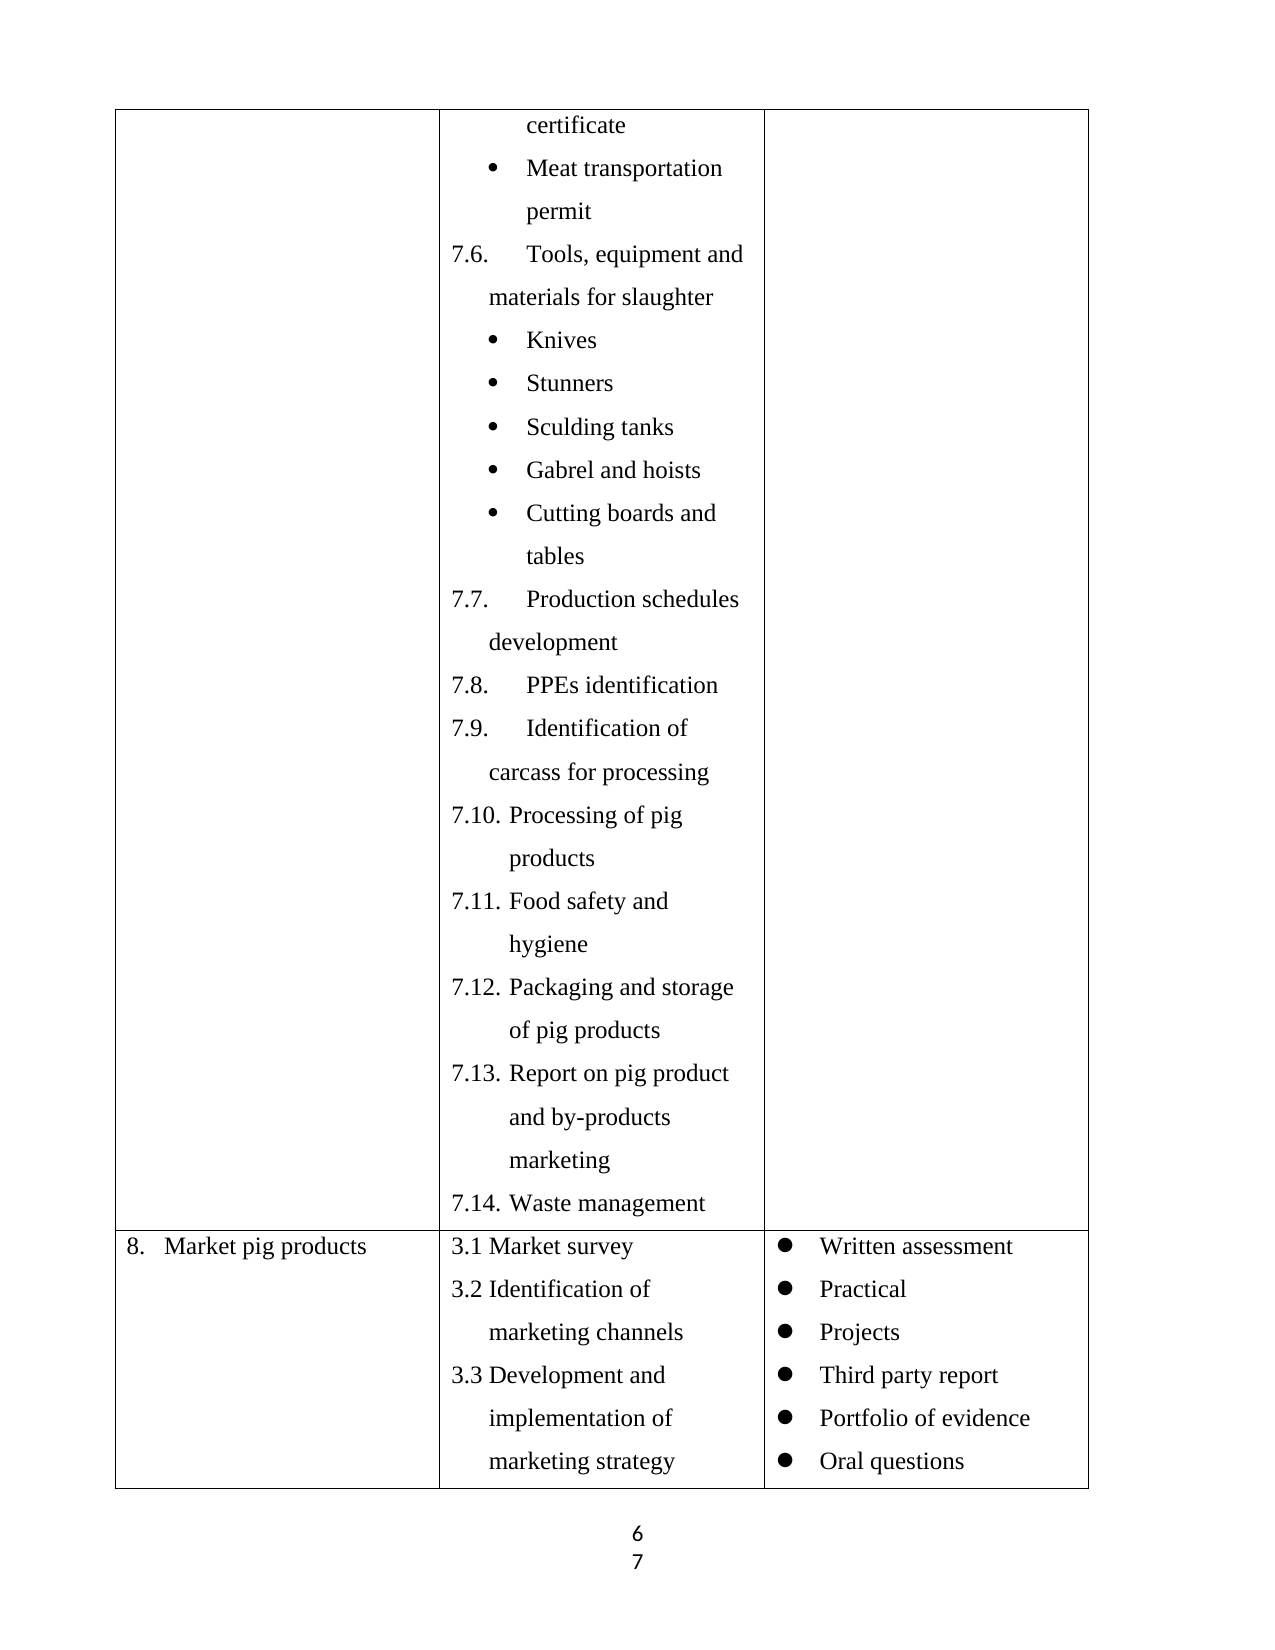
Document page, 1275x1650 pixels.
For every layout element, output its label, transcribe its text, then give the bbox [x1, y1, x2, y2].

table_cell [440, 110, 764, 1230]
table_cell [765, 110, 1088, 1230]
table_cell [765, 1231, 1088, 1488]
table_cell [440, 1231, 764, 1488]
table_cell Market pig products [116, 1231, 439, 1488]
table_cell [116, 110, 439, 1230]
